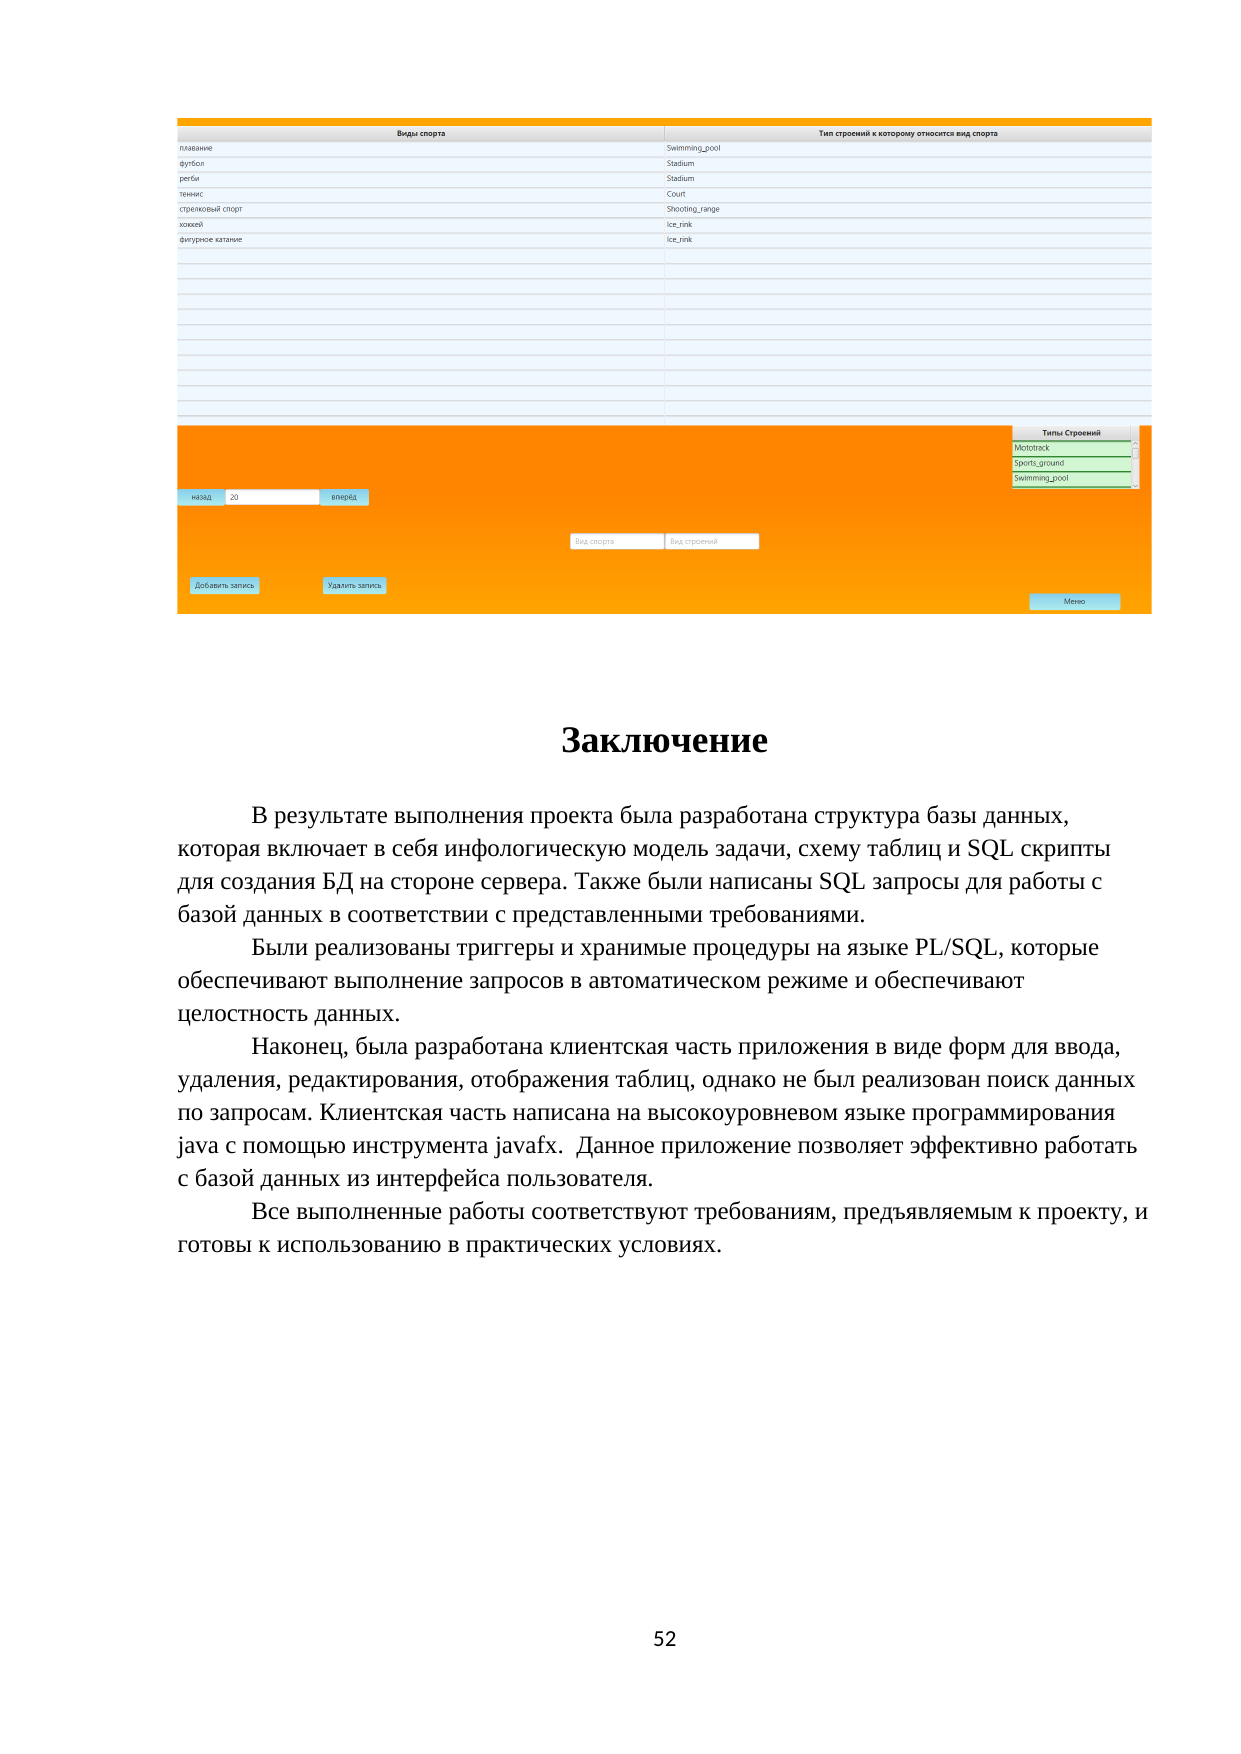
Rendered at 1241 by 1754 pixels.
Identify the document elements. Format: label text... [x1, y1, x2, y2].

text Наконец, была разработана клиентская часть приложения в виде форм для ввода, удаления, редактирования, отображения таблиц, однако не был реализован поиск данных по запросам. Клиентская часть написана на высокоуровневом языке программирования java c помощью инструмента javafx. Данное приложение позволяет эффективно работать с базой данных из интерфейса пользователя. [177, 1031, 1152, 1192]
text В результате выполнения проекта была разработана структура базы данных, которая включает в себя инфологическую модель задачи, схему таблиц и SQL скрипты для создания БД на стороне сервера. Также были написаны SQL запросы для работы с базой данных в соответствии с представленными требованиями. [177, 800, 1152, 927]
text Были реализованы триггеры и хранимые процедуры на языке PL/SQL, которые обеспечивают выполнение запросов в автоматическом режиме и обеспечивают целостность данных. [177, 932, 1152, 1027]
text Заключение [177, 717, 1152, 760]
text Все выполненные работы соответствуют требованиям, предъявляемым к проекту, и готовы к использованию в практических условиях. [177, 1196, 1152, 1258]
picture [177, 118, 1152, 614]
